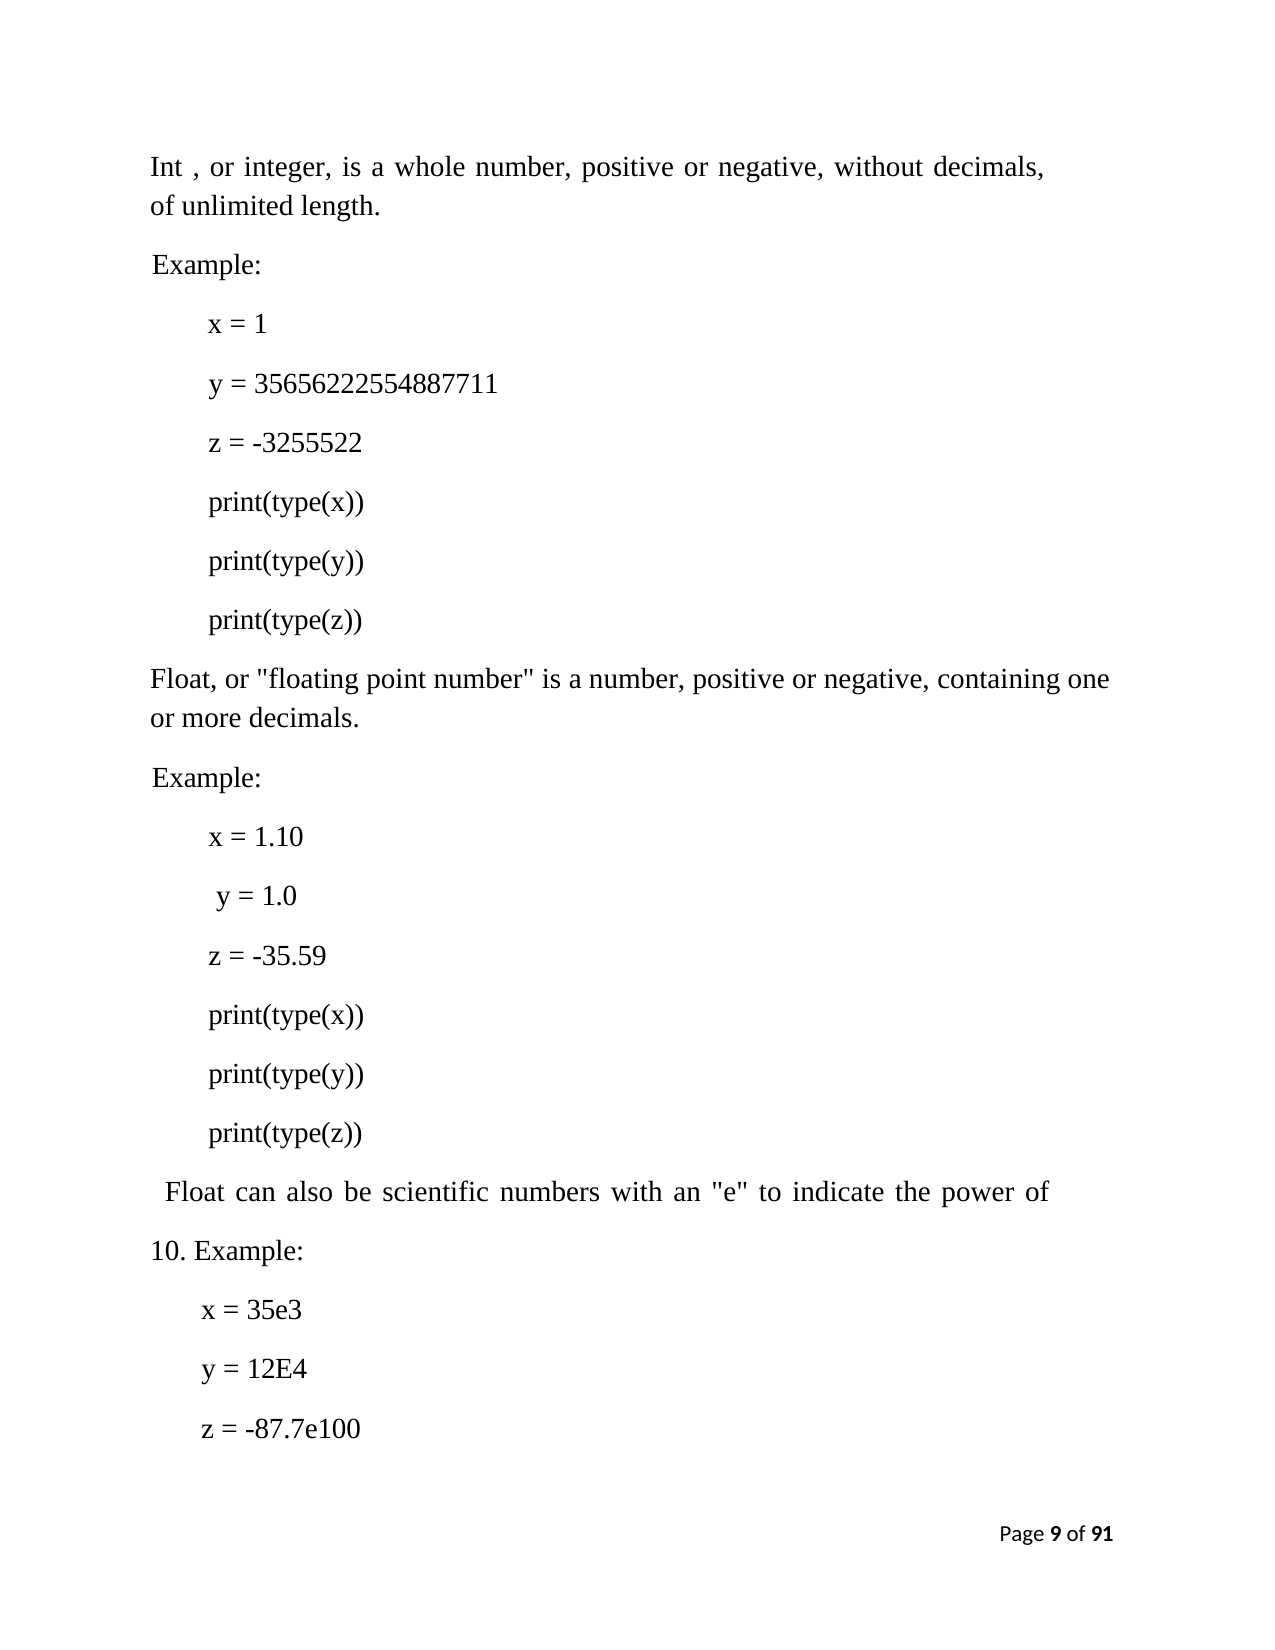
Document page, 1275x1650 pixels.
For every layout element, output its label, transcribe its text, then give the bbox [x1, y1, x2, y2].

text x = 1 [123, 307, 269, 340]
text print(type(x)) print(type(y)) print(type(z)) [208, 484, 367, 636]
text print(type(x)) print(type(y)) print(type(z)) [208, 997, 367, 1149]
text Float, or "floating point number" is a number, positive or negative, containing one or more decimals. [150, 662, 1110, 734]
text x = 1.10 [208, 819, 1227, 853]
text Float can also be scientific numbers with an "e" to indicate the power of 10. Example: [150, 1174, 1049, 1267]
text z = -3255522 [208, 425, 1227, 459]
text z = -87.7e100 [201, 1411, 1227, 1445]
text y = 1.0 [216, 878, 1227, 912]
text Example: [123, 760, 262, 793]
text z = -35.59 [208, 938, 1227, 971]
text y = 12E4 [201, 1352, 1227, 1385]
text Example: [123, 247, 262, 281]
text x = 35e3 [201, 1292, 1227, 1326]
text Int , or integer, is a whole number, positive or negative, without decimals, of unlimited length. [150, 149, 1044, 221]
text y = 35656222554887711 [208, 366, 1227, 399]
